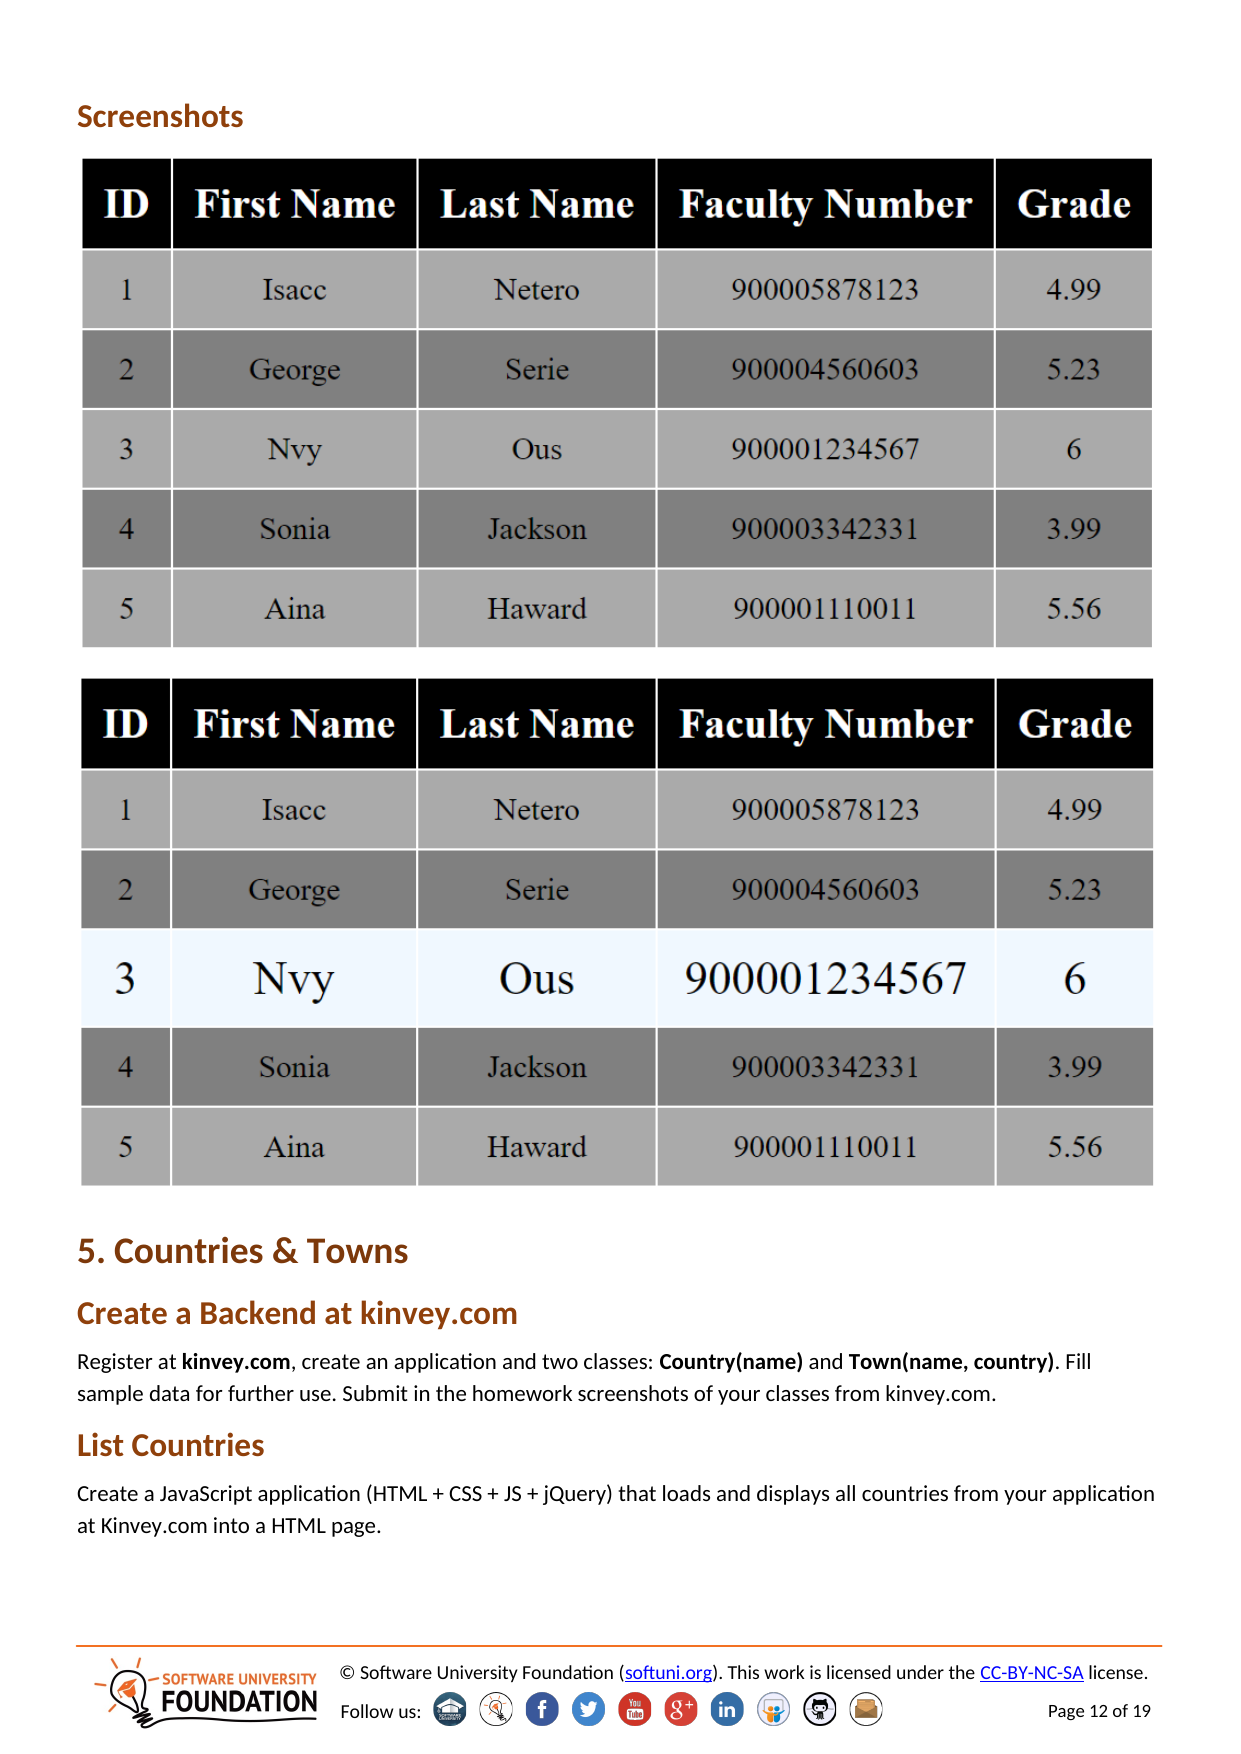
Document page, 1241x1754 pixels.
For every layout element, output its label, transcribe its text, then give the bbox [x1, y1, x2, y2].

picture [803, 1692, 837, 1726]
picture [93, 1656, 317, 1729]
text Register at kinvey.com, create an application and two classes: Country(name) and Town(name, country). Fill sample data for further use. Submit in the homework screenshots of your classes from kinvey.com. [77, 1347, 1163, 1407]
picture [433, 1692, 467, 1726]
picture [618, 1692, 652, 1726]
picture [757, 1692, 790, 1726]
picture [664, 1692, 698, 1726]
picture [76, 672, 1163, 1202]
picture [479, 1692, 513, 1726]
picture [572, 1692, 605, 1726]
subtitle Create a Backend at kinvey.com [77, 1292, 1163, 1333]
picture [710, 1692, 744, 1726]
text Create a JavaScript application (HTML + CSS + JS + jQuery) that loads and displays all countries from your application at Kinvey.com into a HTML page. [77, 1479, 1163, 1539]
picture [76, 150, 1164, 656]
subtitle Countries & Towns [77, 1227, 1163, 1273]
picture [525, 1692, 559, 1726]
subtitle List Countries [77, 1424, 1163, 1465]
picture [849, 1692, 883, 1726]
subtitle Screenshots [77, 95, 1163, 136]
